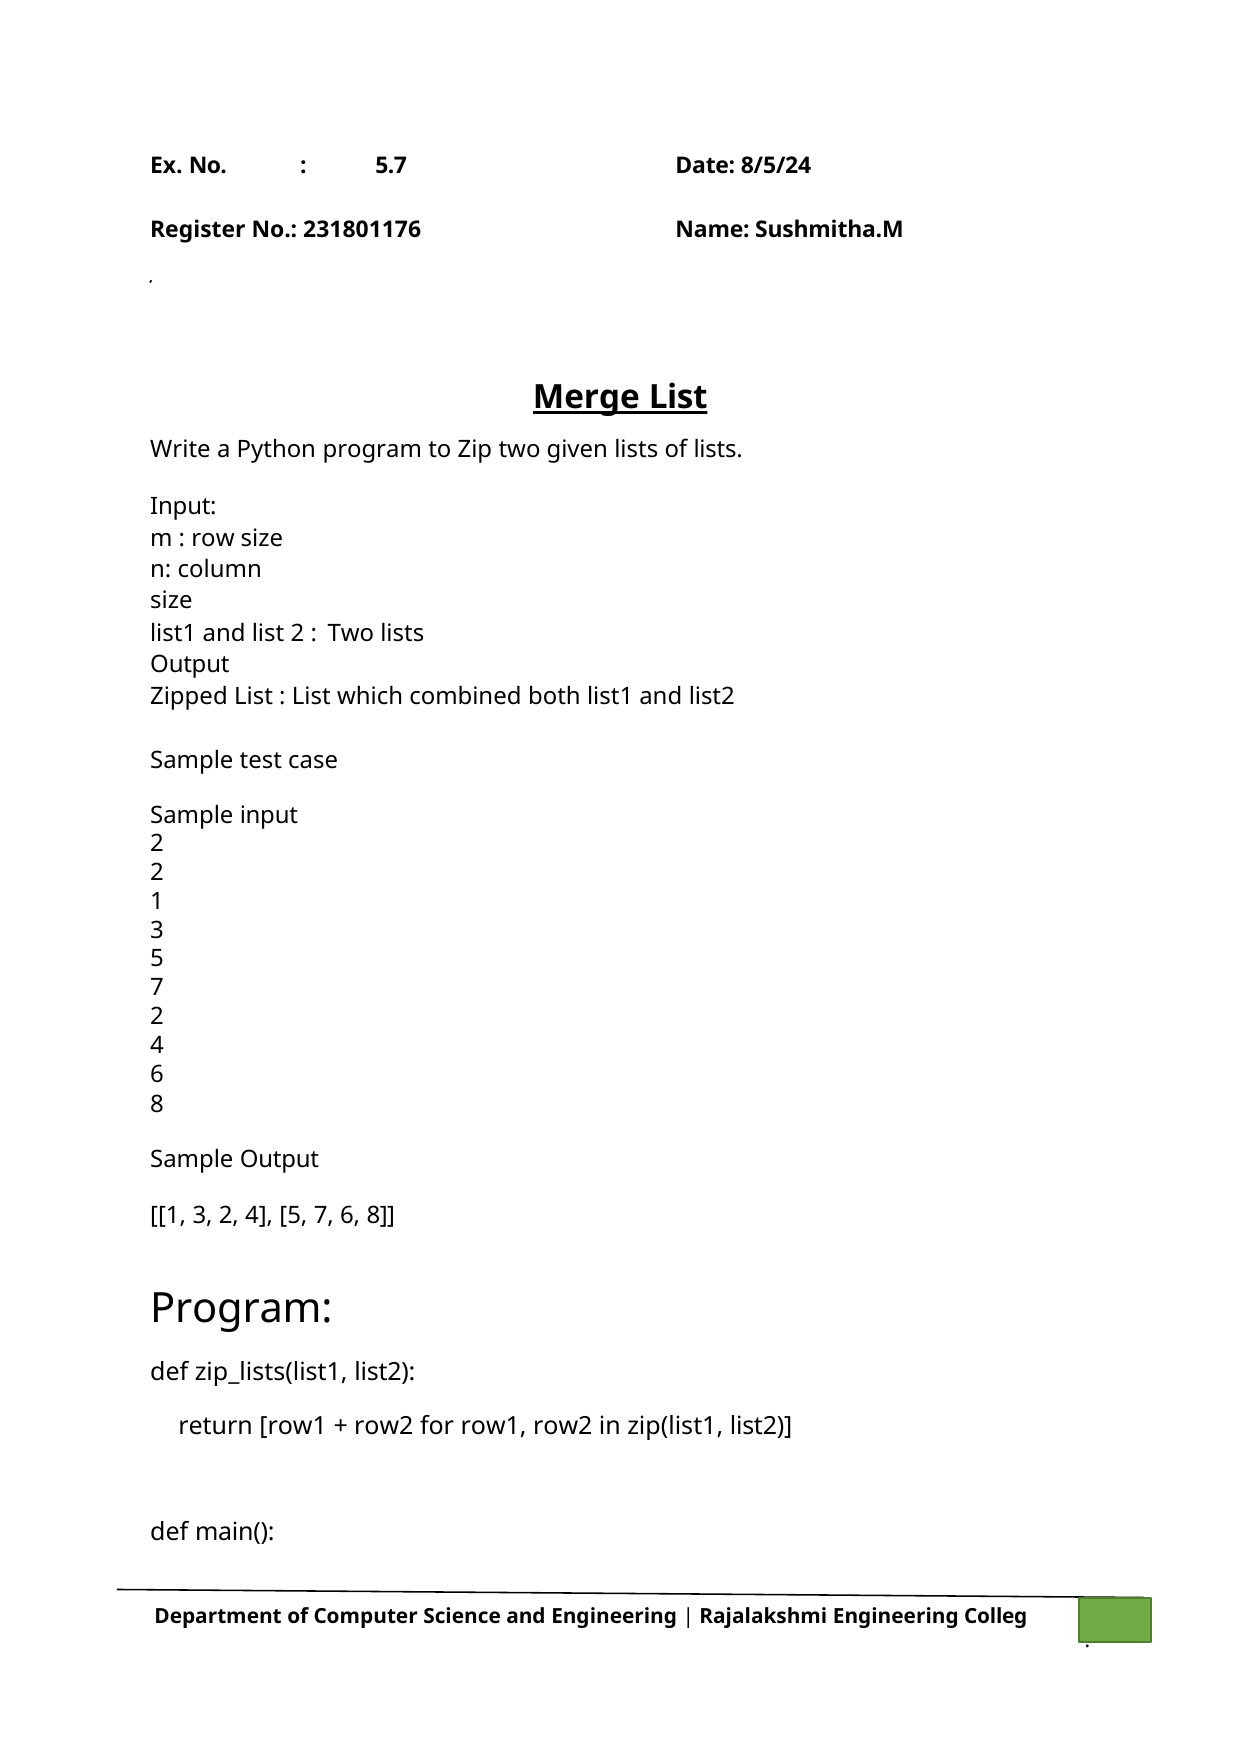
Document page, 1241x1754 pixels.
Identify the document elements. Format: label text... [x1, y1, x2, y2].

text Ex. No. : 5.7 Date: 8/5/24 [150, 149, 1103, 180]
text 4 [150, 1030, 1103, 1059]
text 2 [150, 828, 1103, 857]
text 2 [150, 1001, 1103, 1030]
text 3 [150, 915, 1103, 944]
text Zipped List : List which combined both list1 and list2 Sample test case [150, 679, 816, 775]
text 8 [150, 1088, 1103, 1119]
text def zip_lists(list1, list2): [150, 1354, 1103, 1388]
text Sample Output [150, 1142, 1103, 1175]
text def main(): [150, 1513, 1103, 1547]
text Register No.: 231801176 Name: Sushmitha.M [150, 213, 1103, 245]
subtitle Program: [150, 1278, 1103, 1335]
text Write a Python program to Zip two given lists of lists. [150, 432, 1103, 464]
text Input: [150, 488, 1103, 521]
text 6 [150, 1059, 1103, 1088]
text return [row1 + row2 for row1, row2 in zip(list1, list2)] [178, 1407, 1103, 1441]
text m : row size n: column size [150, 522, 307, 616]
text 2 [150, 857, 1103, 886]
text 1 [150, 886, 1103, 915]
text 5 [150, 944, 1103, 973]
text list1 and list 2 : Two lists Output [150, 616, 501, 679]
text 7 [150, 973, 1103, 1001]
text [[1, 3, 2, 4], [5, 7, 6, 8]] [150, 1198, 1103, 1231]
text Sample input [150, 806, 1103, 828]
subtitle Merge List [213, 373, 1028, 418]
